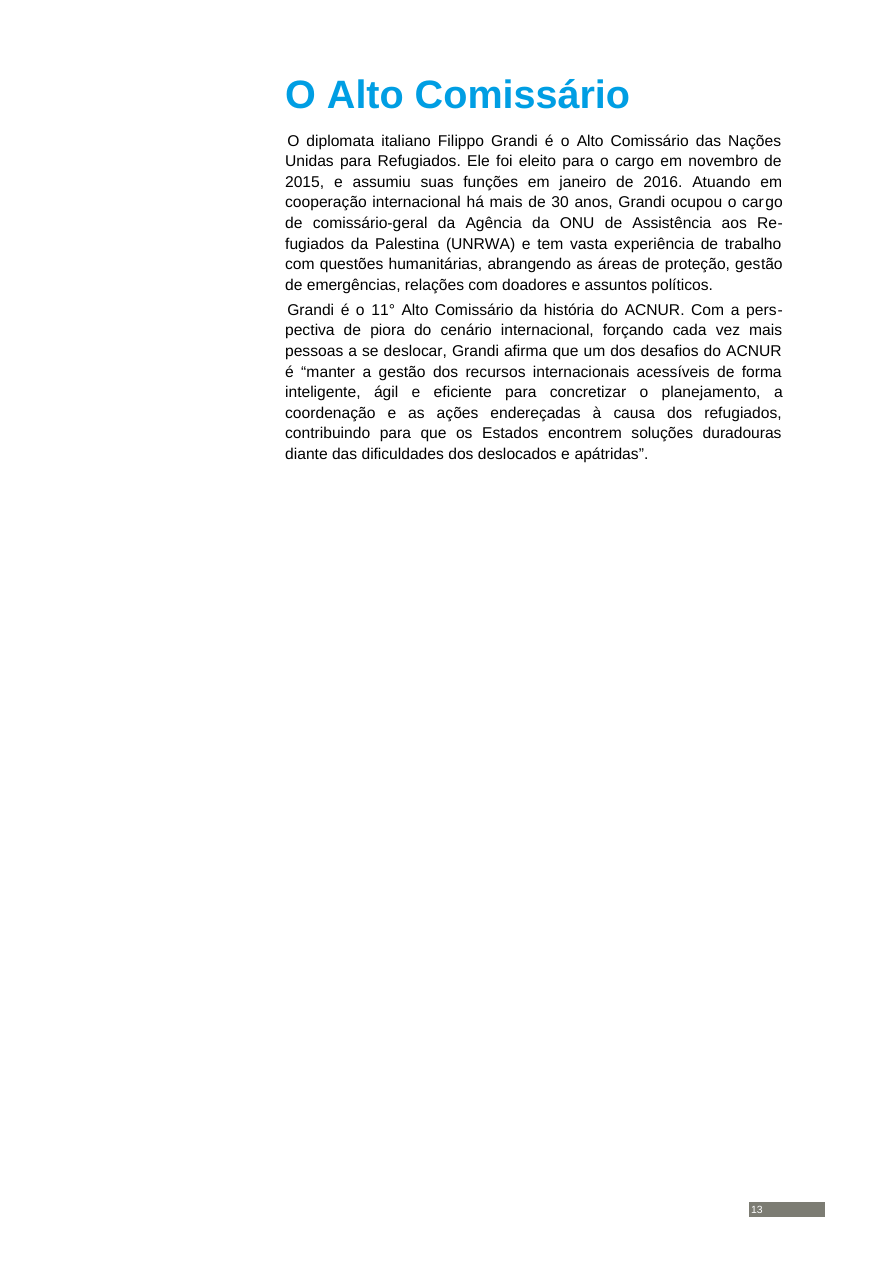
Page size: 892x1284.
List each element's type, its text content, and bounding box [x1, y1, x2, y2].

text O diplomata italiano Filippo Grandi é o Alto Comissário das Nações Unidas para Refugiados. Ele foi eleito para o cargo em novembro de 2015, e assumiu suas funções em janeiro de 2016. Atuando em cooperação internacional há mais de 30 anos, Grandi ocupou o cargo de comissário-geral da Agência da ONU de Assistência aos Refugiados da Palestina (UNRWA) e tem vasta experiência de trabalho com questões humanitárias, abrangendo as áreas de proteção, gestão de emergências, relações com doadores e assuntos políticos. [285, 131, 782, 294]
text O Alto Comissário [285, 71, 782, 117]
text Grandi é o 11° Alto Comissário da história do ACNUR. Com a perspectiva de piora do cenário internacional, forçando cada vez mais pessoas a se deslocar, Grandi afirma que um dos desafios do ACNUR é “manter a gestão dos recursos internacionais acessíveis de forma inteligente, ágil e eficiente para concretizar o planejamento, a coordenação e as ações endereçadas à causa dos refugiados, contribuindo para que os Estados encontrem soluções duradouras diante das dificuldades dos deslocados e apátridas”. [285, 300, 782, 463]
